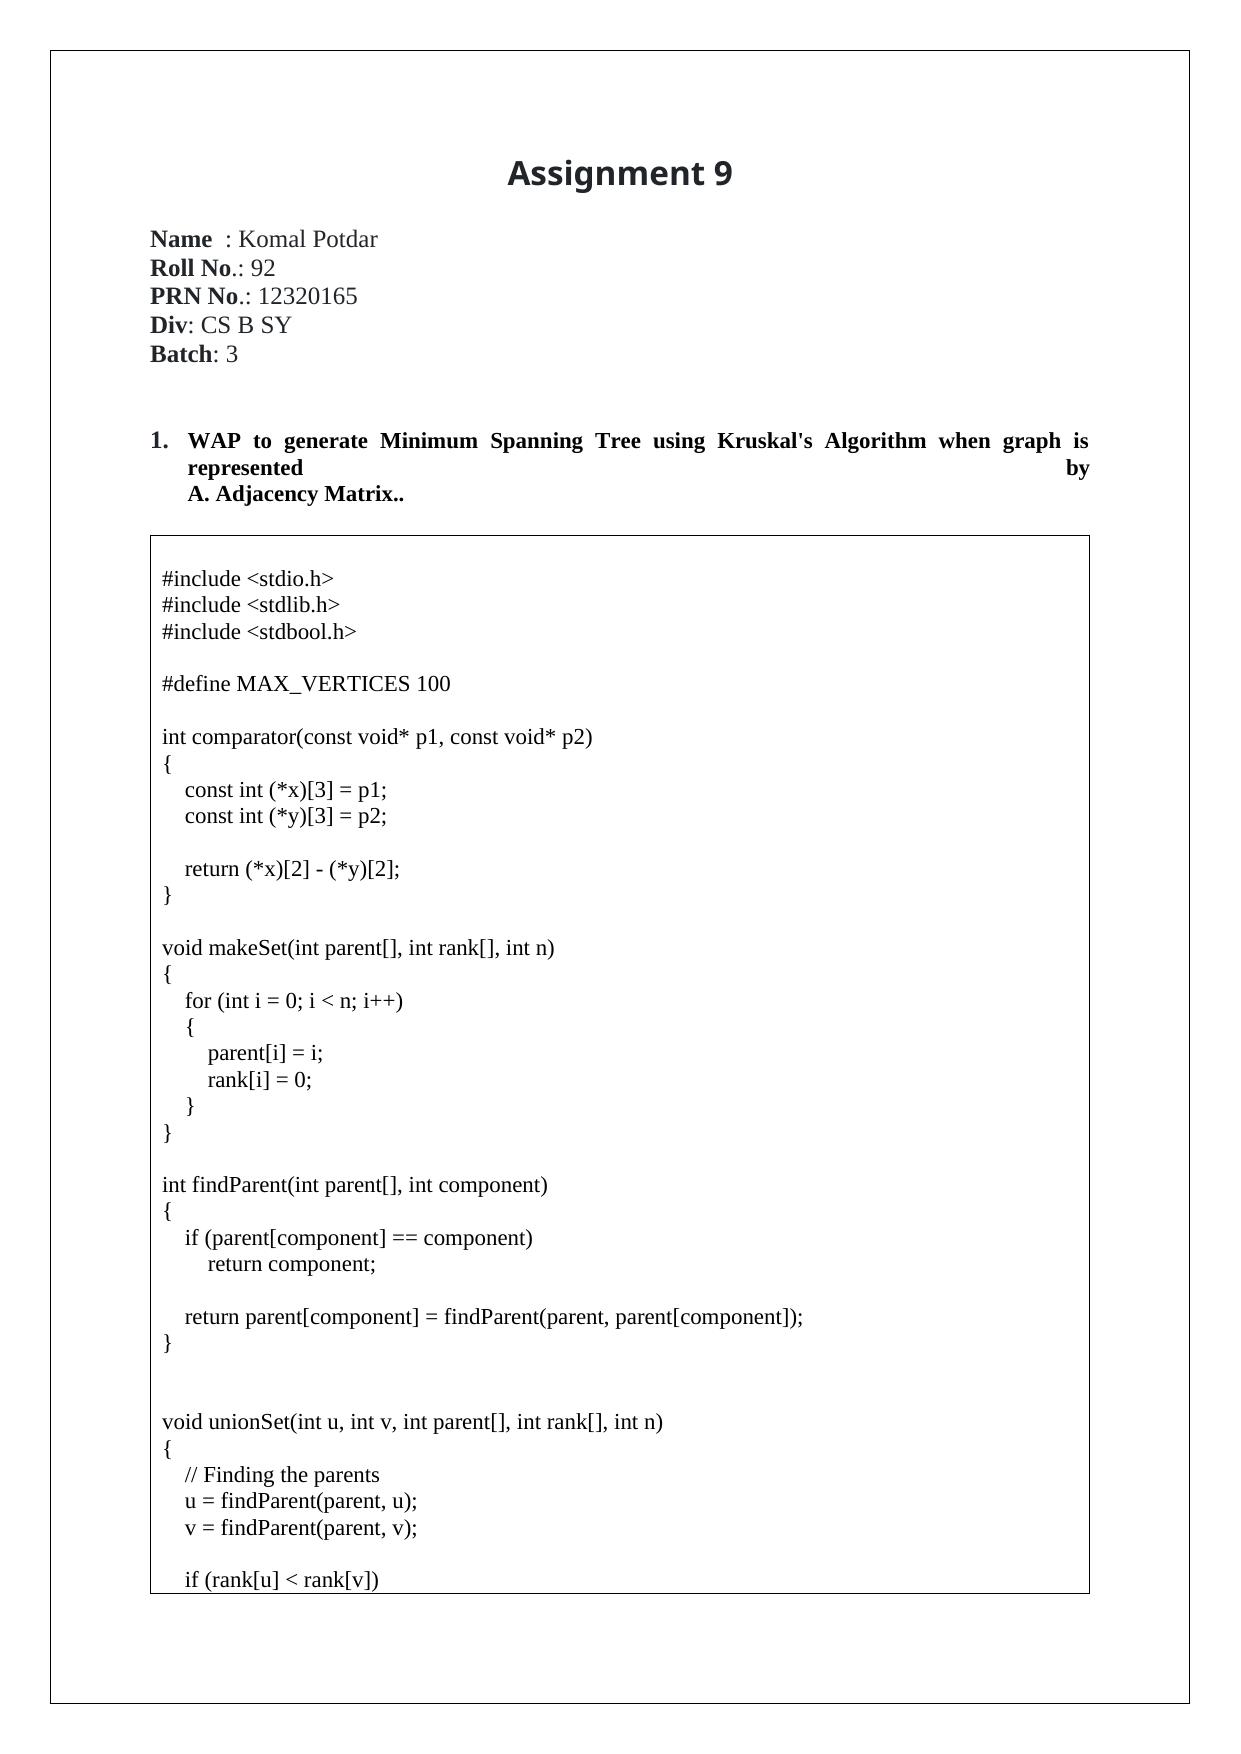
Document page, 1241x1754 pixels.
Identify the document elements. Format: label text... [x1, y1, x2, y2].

text Div: CS B SY [150, 310, 1090, 339]
text Name : Komal Potdar [150, 224, 1090, 253]
text Batch: 3 [150, 339, 1090, 368]
text PRN No.: 12320165 [150, 281, 1090, 310]
list WAP to generate Minimum Spanning Tree using Kruskal's Algorithm when graph is represented by A. Adjacency Matrix.. [150, 425, 1090, 507]
text Assignment 9 [150, 150, 1090, 195]
text Roll No.: 92 [150, 253, 1090, 281]
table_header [151, 536, 1089, 1593]
